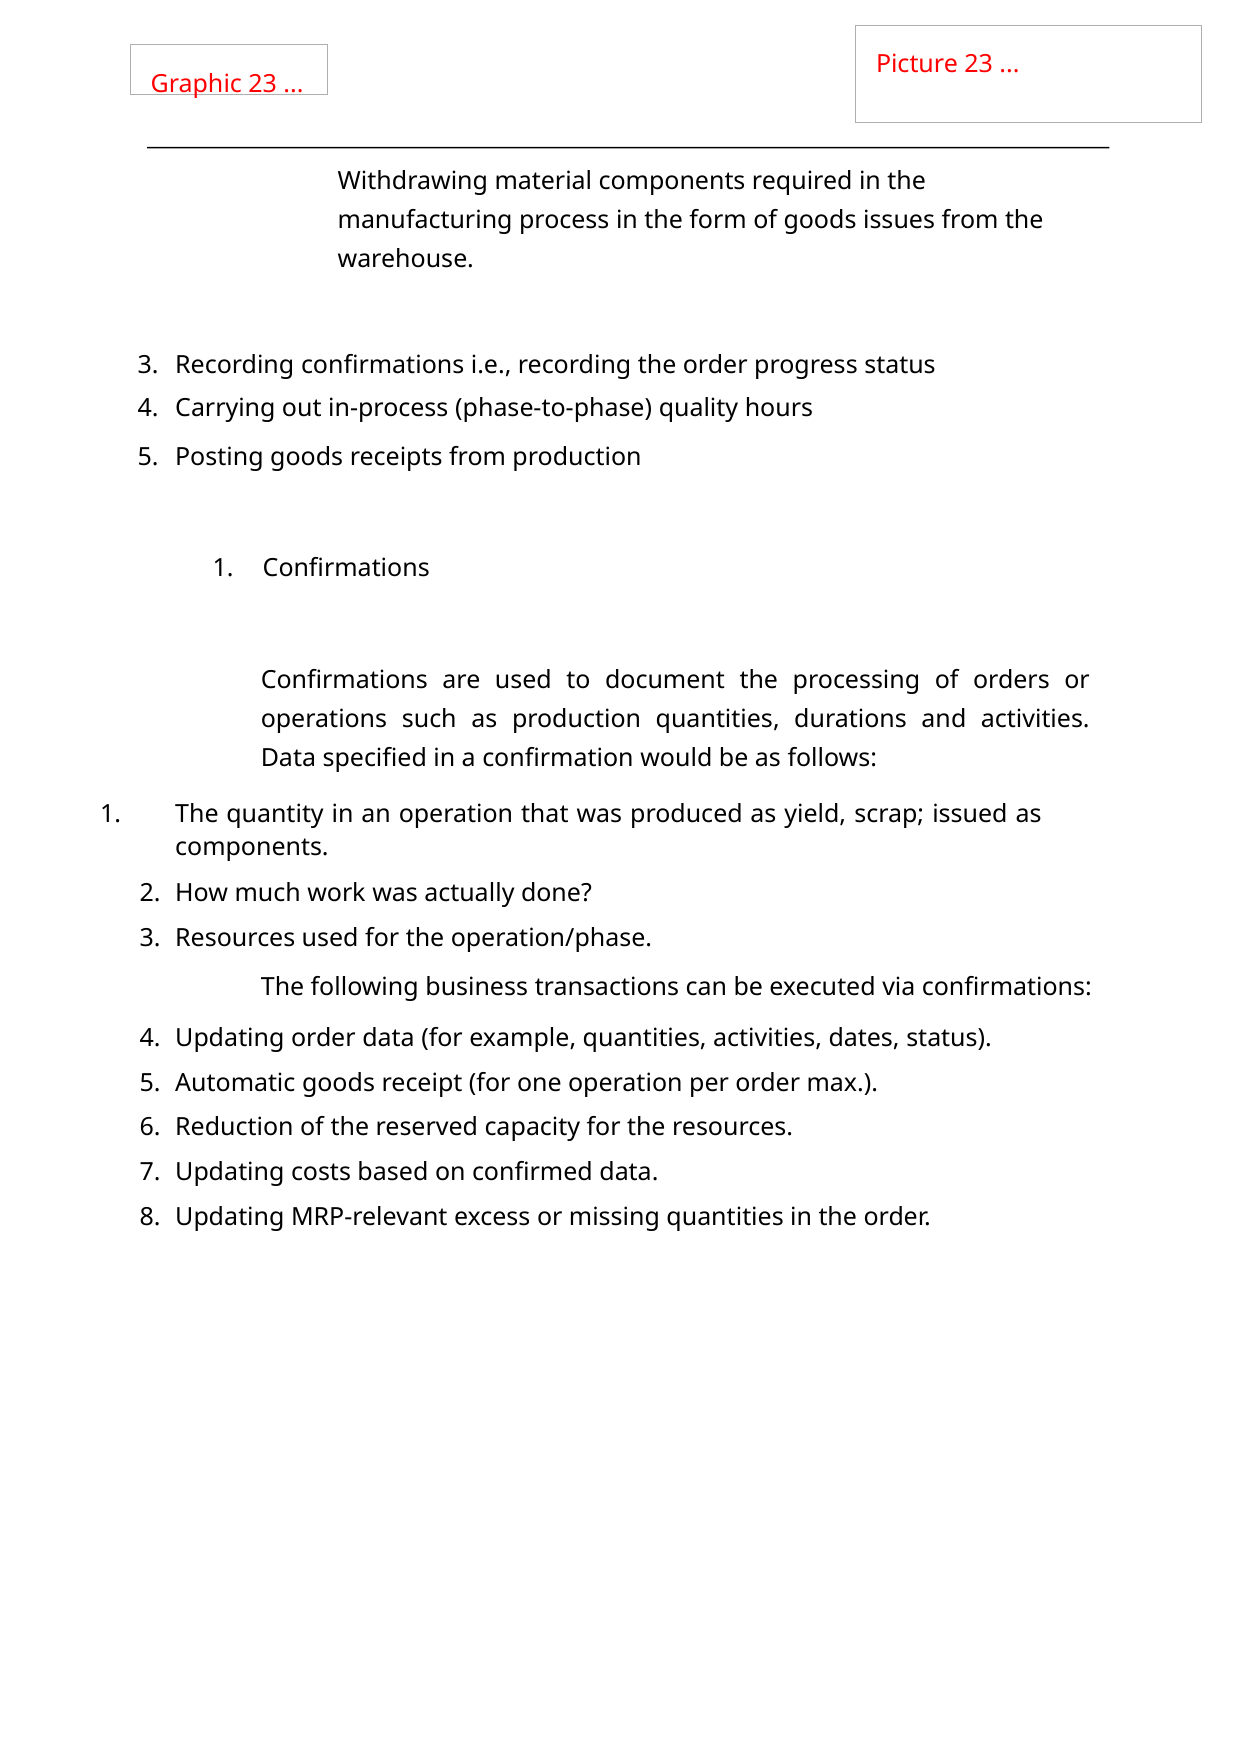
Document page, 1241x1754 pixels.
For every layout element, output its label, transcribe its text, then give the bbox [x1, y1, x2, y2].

list The quantity in an operation that was produced as yield, scrap; issued as components. [100, 796, 1091, 863]
list Automatic goods receipt (for one operation per order max.). [139, 1069, 1201, 1097]
list Reduction of the reserved capacity for the resources. [139, 1113, 1201, 1141]
list How much work was actually done? [139, 879, 1201, 907]
list Confirmations [212, 550, 1201, 584]
list Recording confirmations i.e., recording the order progress status [137, 352, 1201, 379]
list Posting goods receipts from production [137, 438, 1201, 472]
list Updating order data (for example, quantities, activities, dates, status). [139, 1024, 1201, 1052]
list Updating costs based on confirmed data. [139, 1158, 1201, 1186]
text Confirmations are used to document the processing of orders or operations such as production quantities, durations and activities. Data specified in a confirmation would be as follows: [261, 662, 1091, 774]
text The following business transactions can be executed via confirmations: [261, 968, 1201, 1002]
text Withdrawing material components required in the manufacturing process in the form of goods issues from the warehouse. [337, 162, 1075, 275]
list Carrying out in-process (phase-to-phase) quality hours [137, 395, 1201, 422]
list Updating MRP-relevant excess or missing quantities in the order. [139, 1203, 1201, 1231]
list Resources used for the operation/phase. [139, 924, 1201, 952]
